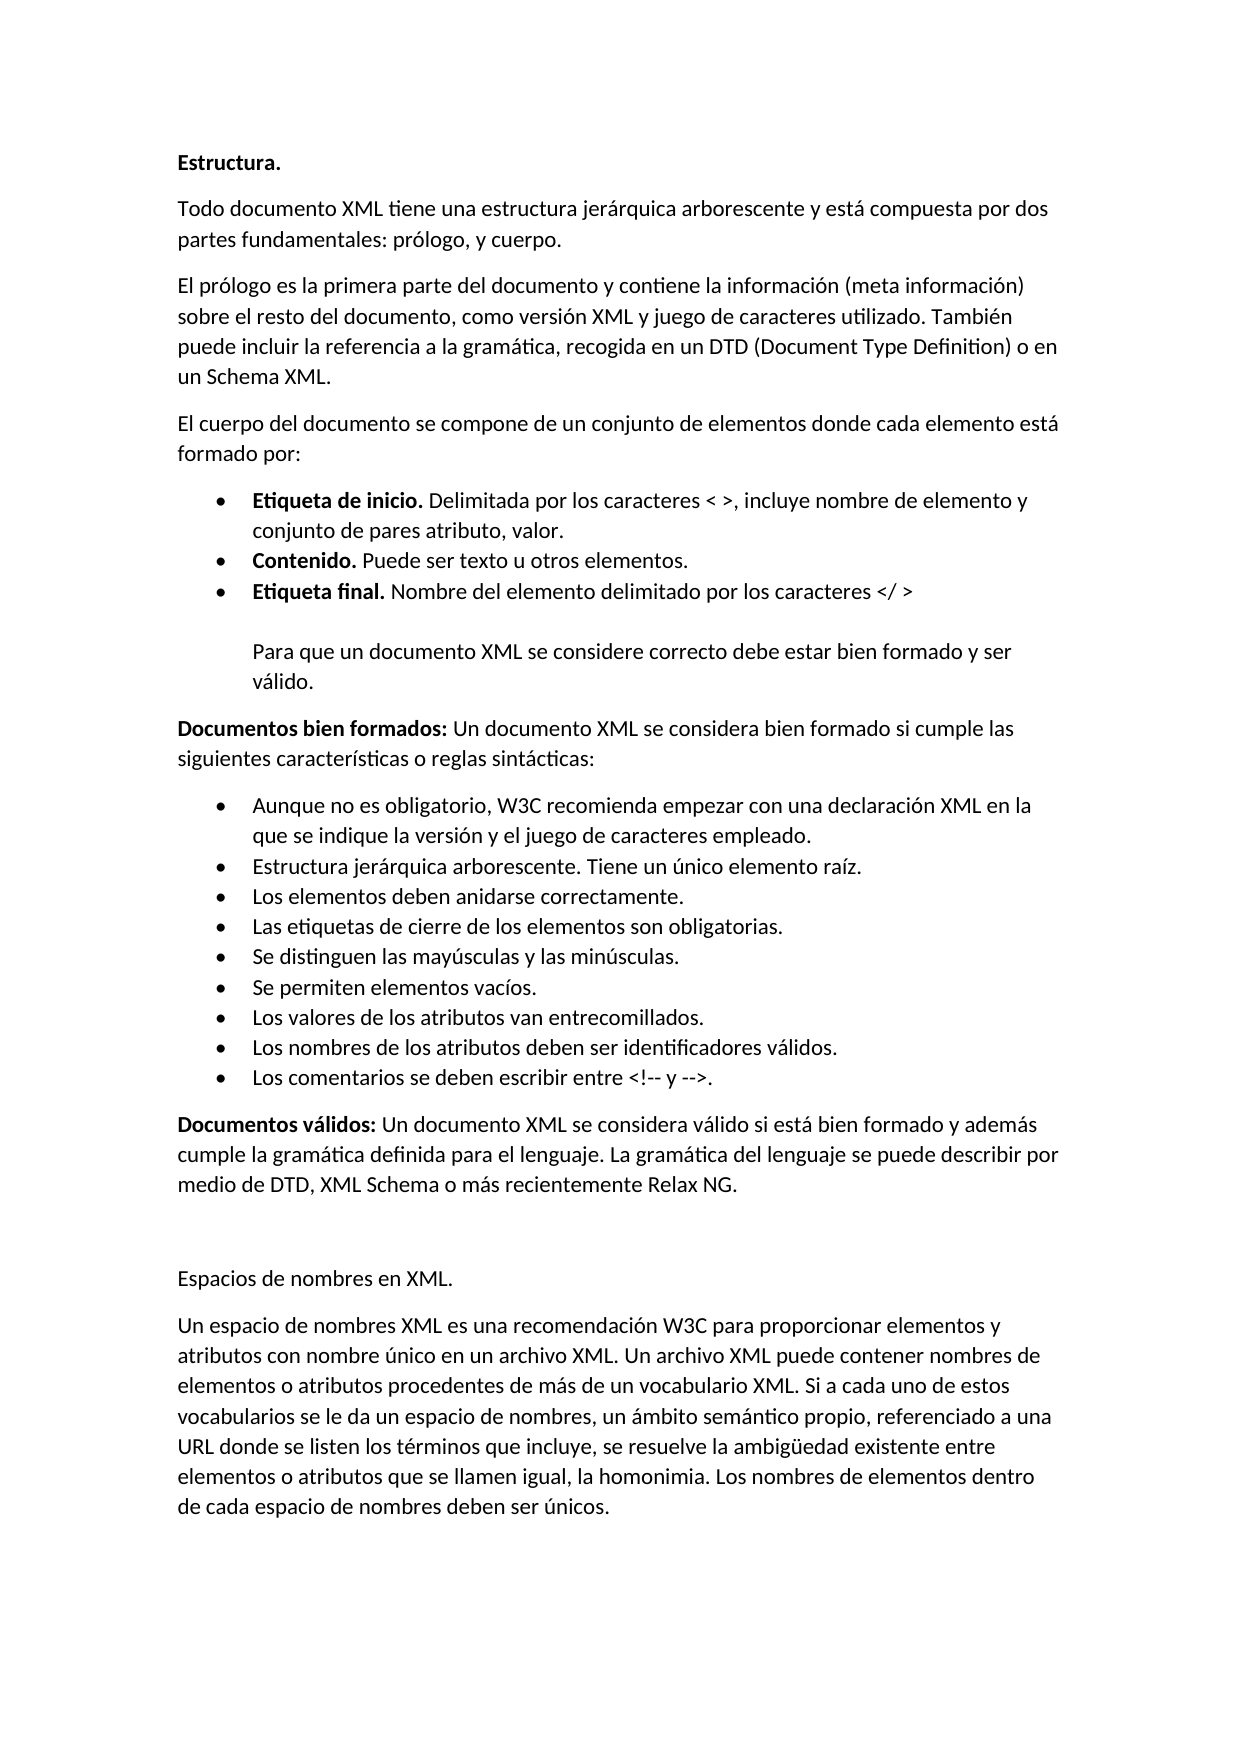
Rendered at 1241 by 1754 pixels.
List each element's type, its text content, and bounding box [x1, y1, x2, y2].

text Documentos válidos: Un documento XML se considera válido si está bien formado y además cumple la gramática definida para el lenguaje. La gramática del lenguaje se puede describir por medio de DTD, XML Schema o más recientemente Relax NG. [177, 1110, 1063, 1198]
text Todo documento XML tiene una estructura jerárquica arborescente y está compuesta por dos partes fundamentales: prólogo, y cuerpo. [177, 194, 1063, 253]
list Estructura jerárquica arborescente. Tiene un único elemento raíz. [215, 852, 1063, 880]
list Los elementos deben anidarse correctamente. [215, 882, 1063, 910]
text Espacios de nombres en XML. [177, 1264, 1063, 1292]
list Etiqueta de inicio. Delimitada por los caracteres < >, incluye nombre de elemento y conjunto de pares atributo, valor. [215, 486, 1063, 544]
list Para que un documento XML se considere correcto debe estar bien formado y ser válido. [252, 637, 1063, 695]
text Documentos bien formados: Un documento XML se considera bien formado si cumple las siguientes características o reglas sintácticas: [177, 714, 1063, 772]
list Los nombres de los atributos deben ser identificadores válidos. [215, 1033, 1063, 1061]
list Se distinguen las mayúsculas y las minúsculas. [215, 942, 1063, 970]
text Estructura. [177, 148, 1063, 176]
list Se permiten elementos vacíos. [215, 973, 1063, 1001]
list Las etiquetas de cierre de los elementos son obligatorias. [215, 912, 1063, 940]
list Etiqueta final. Nombre del elemento delimitado por los caracteres </ > [215, 577, 1063, 605]
text El cuerpo del documento se compone de un conjunto de elementos donde cada elemento está formado por: [177, 409, 1063, 467]
text Un espacio de nombres XML es una recomendación W3C para proporcionar elementos y atributos con nombre único en un archivo XML. Un archivo XML puede contener nombres de elementos o atributos procedentes de más de un vocabulario XML. Si a cada uno de estos vocabularios se le da un espacio de nombres, un ámbito semántico propio, referenciado a una URL donde se listen los términos que incluye, se resuelve la ambigüedad existente entre elementos o atributos que se llamen igual, la homonimia. Los nombres de elementos dentro de cada espacio de nombres deben ser únicos. [177, 1311, 1063, 1520]
list Los comentarios se deben escribir entre <!-- y -->. [215, 1063, 1063, 1091]
list Contenido. Puede ser texto u otros elementos. [215, 547, 1063, 574]
list Los valores de los atributos van entrecomillados. [215, 1003, 1063, 1031]
text El prólogo es la primera parte del documento y contiene la información (meta información) sobre el resto del documento, como versión XML y juego de caracteres utilizado. También puede incluir la referencia a la gramática, recogida en un DTD (Document Type Definition) o en un Schema XML. [177, 272, 1063, 390]
list Aunque no es obligatorio, W3C recomienda empezar con una declaración XML en la que se indique la versión y el juego de caracteres empleado. [215, 791, 1063, 849]
